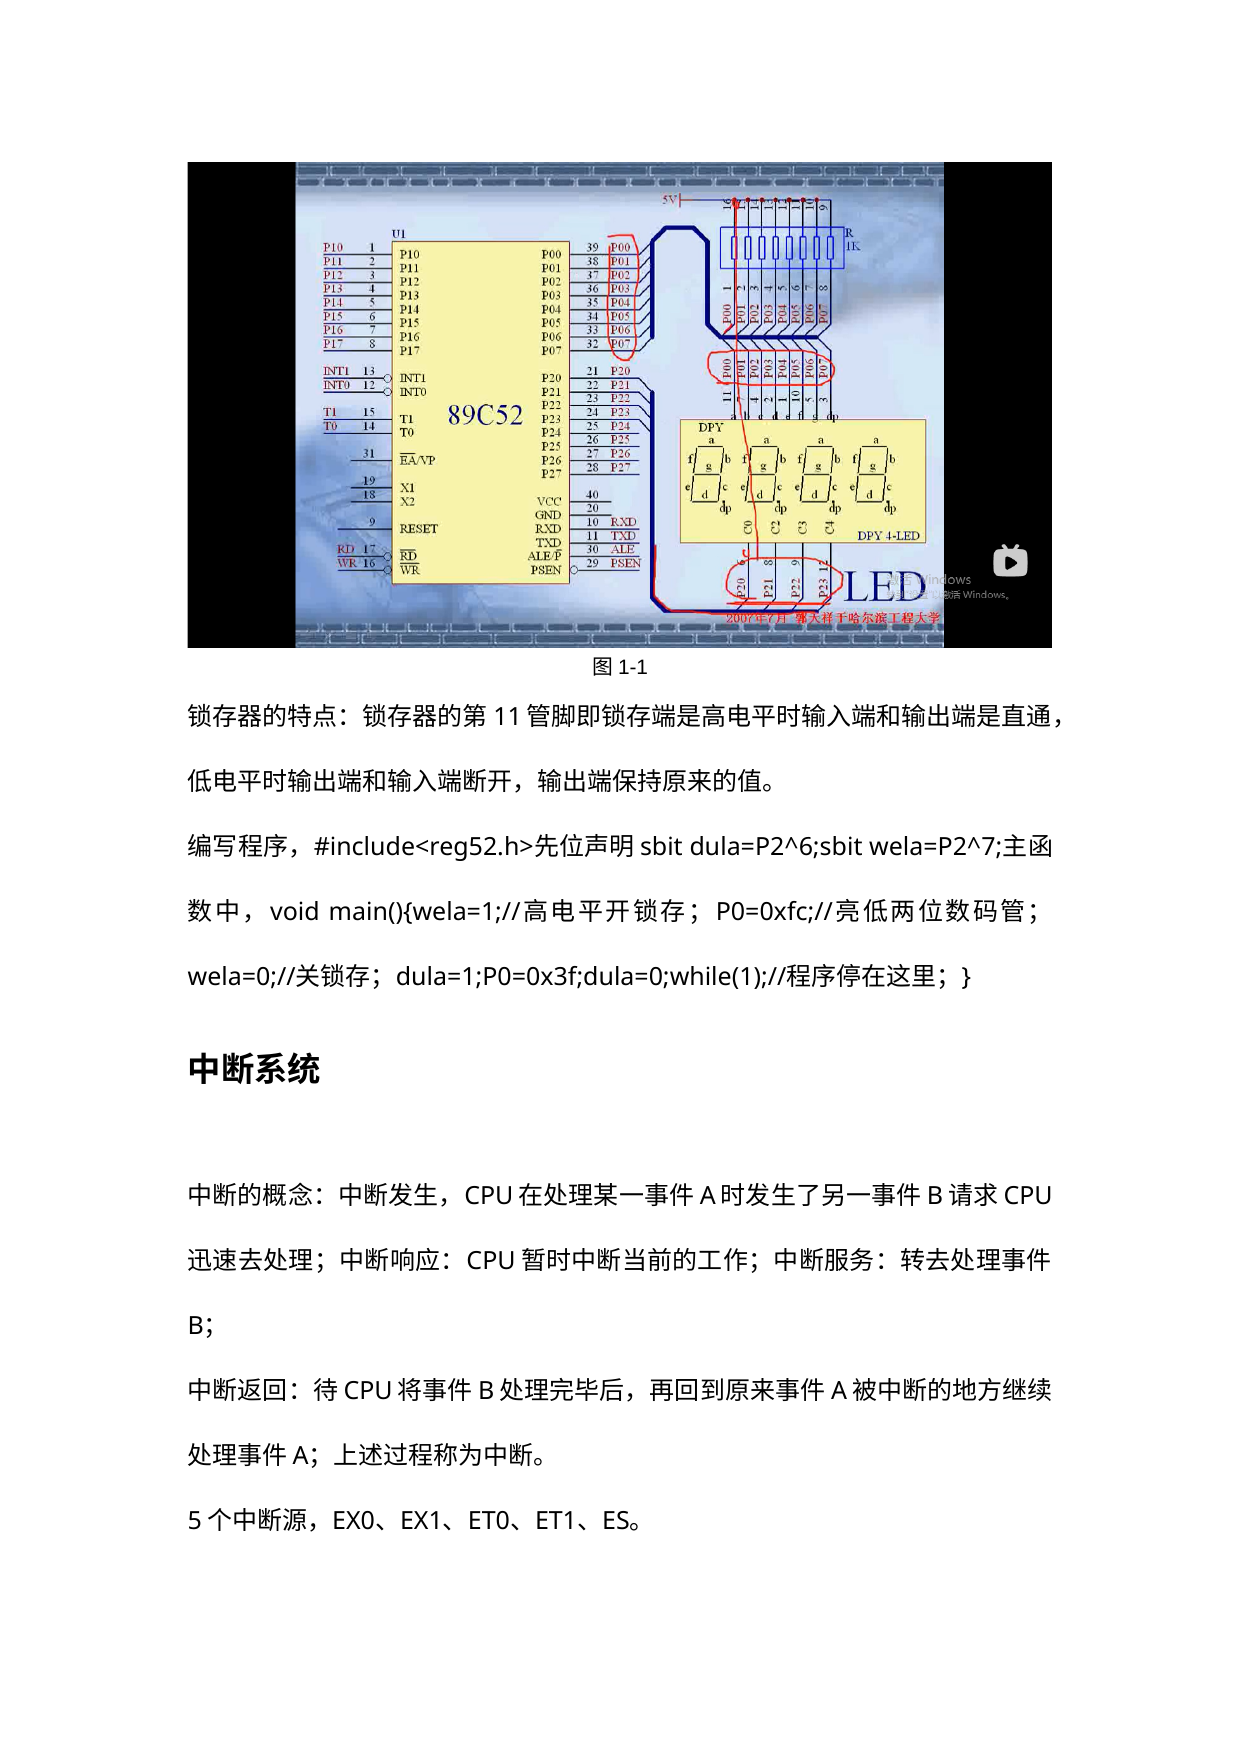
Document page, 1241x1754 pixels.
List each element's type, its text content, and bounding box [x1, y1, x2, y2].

text 锁存器的特点：锁存器的第11管脚即锁存端是高电平时输入端和输出端是直通，低电平时输出端和输入端断开，输出端保持原来的值。 [187, 682, 1053, 812]
text 中断的概念：中断发生，CPU在处理某一事件A时发生了另一事件B请求CPU迅速去处理；中断响应：CPU暂时中断当前的工作；中断服务：转去处理事件B； [187, 1161, 1053, 1356]
text 中断返回：待CPU将事件B处理完毕后，再回到原来事件A被中断的地方继续处理事件A；上述过程称为中断。 [187, 1356, 1053, 1486]
text 编写程序，#include<reg52.h>先位声明sbit dula=P2^6;sbit wela=P2^7;主函数中，void main(){wela=1;//高电平开锁存；P0=0xfc;//亮低两位数码管；wela=0;//关锁存；dula=1;P0=0x3f;dula=0;while(1);//程序停在这里；} [187, 812, 1053, 1007]
subtitle 中断系统 [187, 1034, 1053, 1099]
text 图 1-1 [187, 649, 1053, 682]
picture [187, 162, 1052, 648]
text 5个中断源，EX0、EX1、ET0、ET1、ES。 [187, 1486, 1053, 1551]
